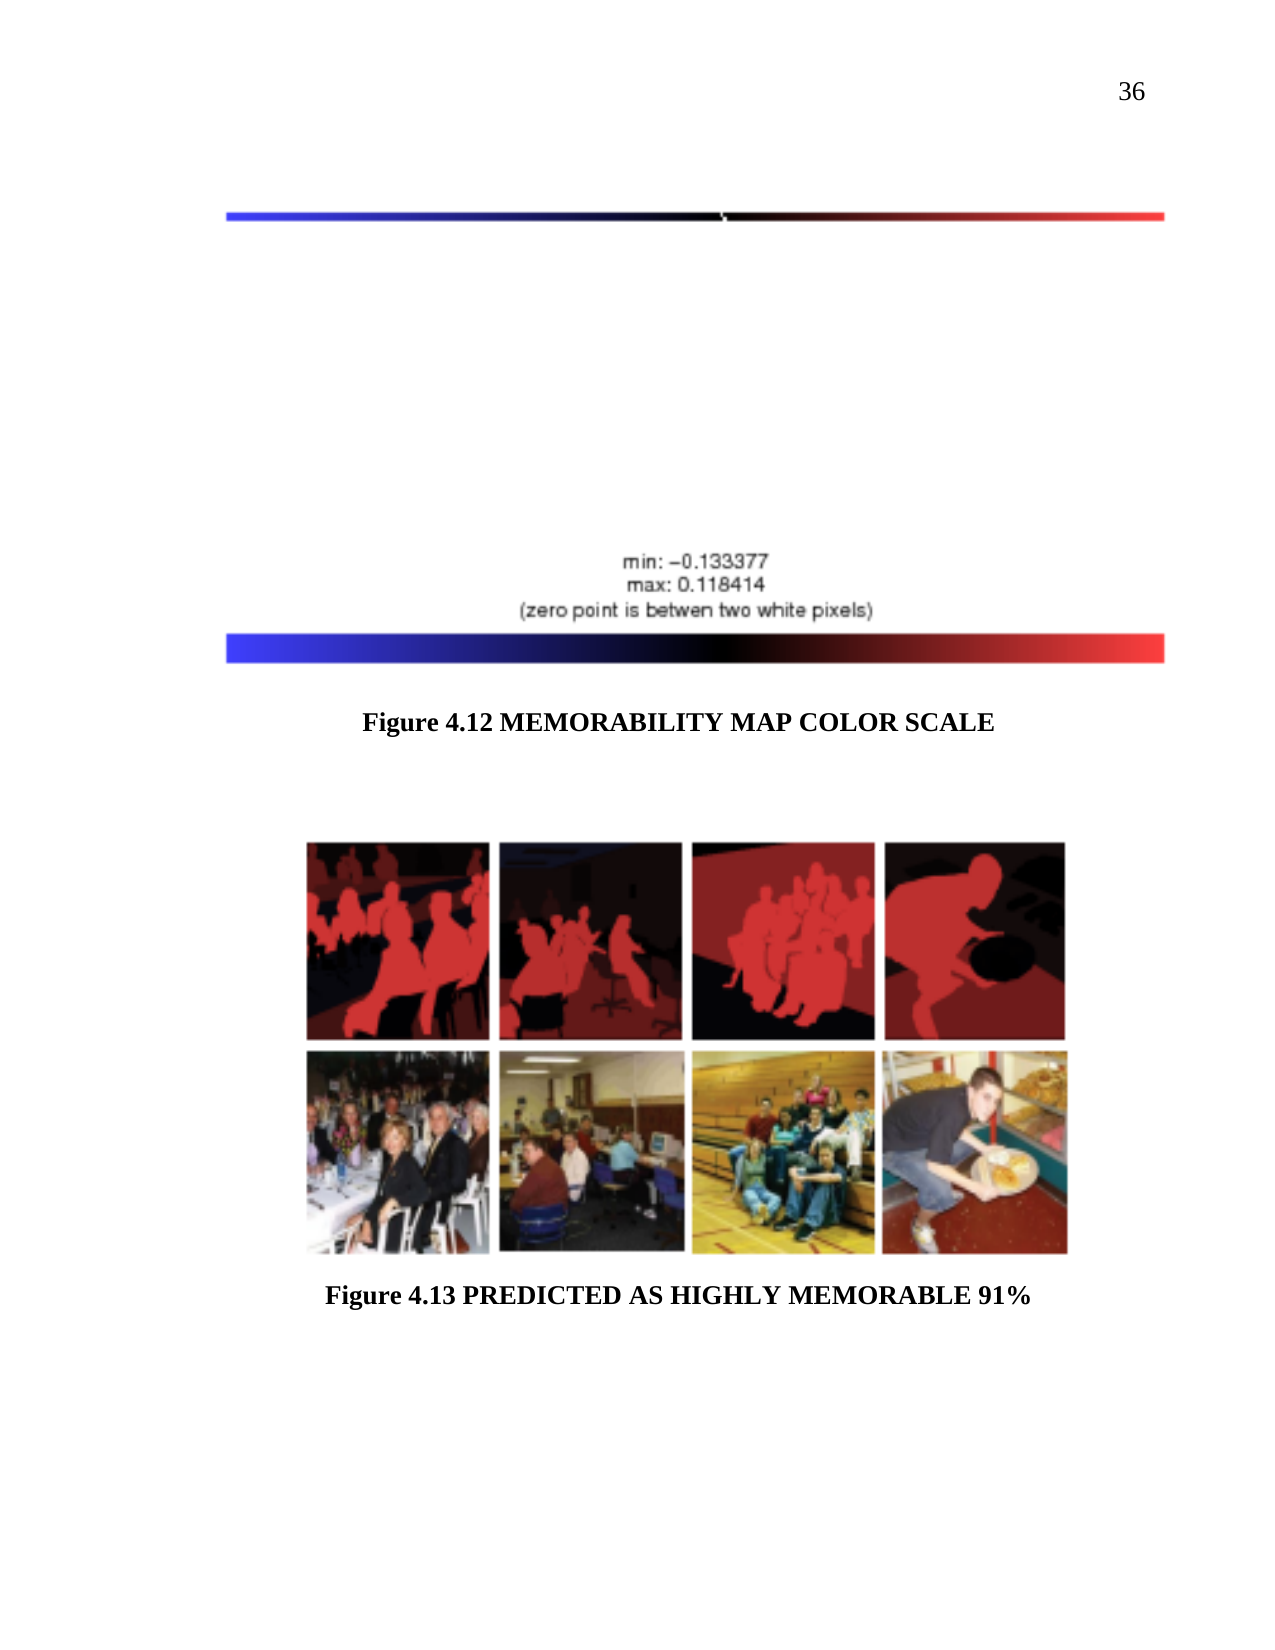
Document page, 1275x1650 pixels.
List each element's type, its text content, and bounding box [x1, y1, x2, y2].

text Figure 4.13 PREDICTED AS HIGHLY MEMORABLE 91% [213, 1279, 1145, 1311]
picture [212, 188, 1188, 692]
text Figure 4.12 MEMORABILITY MAP COLOR SCALE [213, 706, 1145, 737]
picture [267, 799, 1091, 1266]
